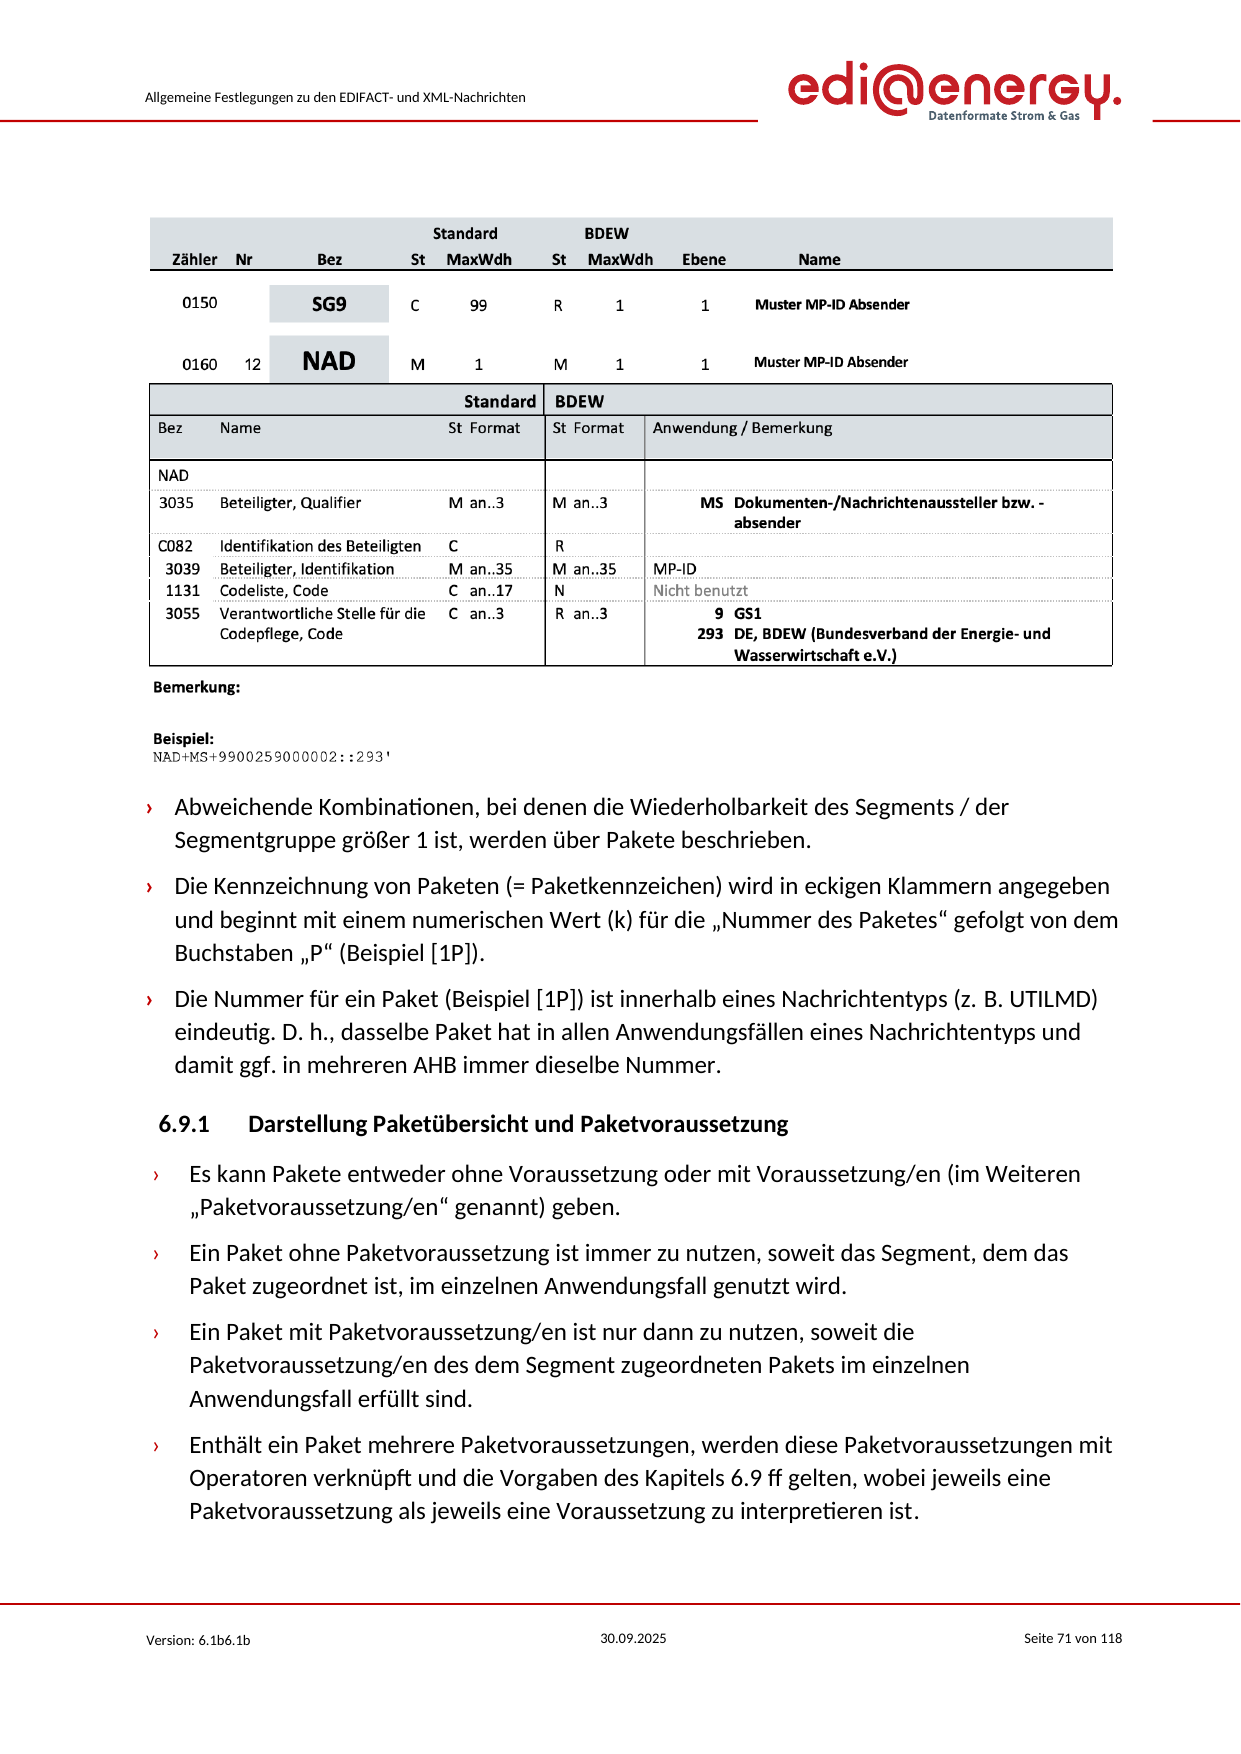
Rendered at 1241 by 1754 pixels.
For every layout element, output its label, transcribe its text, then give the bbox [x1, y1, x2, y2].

list Ein Paket mit Paketvoraussetzung/en ist nur dann zu nutzen, soweit die Paketvoraussetzung/en des dem Segment zugeordneten Pakets im einzelnen Anwendungsfall erfüllt sind. [152, 1313, 1122, 1413]
list Die Nummer für ein Paket (Beispiel [1P]) ist innerhalb eines Nachrichtentyps (z. B. UTILMD) eindeutig. D. h., dasselbe Paket hat in allen Anwendungsfällen eines Nachrichtentyps und damit ggf. in mehreren AHB immer dieselbe Nummer. [145, 980, 1122, 1080]
picture [144, 212, 1123, 772]
list Ein Paket ohne Paketvoraussetzung ist immer zu nutzen, soweit das Segment, dem das Paket zugeordnet ist, im einzelnen Anwendungsfall genutzt wird. [152, 1234, 1122, 1301]
list Es kann Pakete entweder ohne Voraussetzung oder mit Voraussetzung/en (im Weiteren „Paketvoraussetzung/en“ genannt) geben. [152, 1155, 1122, 1222]
list Enthält ein Paket mehrere Paketvoraussetzungen, werden diese Paketvoraussetzungen mit Operatoren verknüpft und die Vorgaben des Kapitels 6.9 ff gelten, wobei jeweils eine Paketvoraussetzung als jeweils eine Voraussetzung zu interpretieren ist. [152, 1426, 1122, 1526]
subtitle Darstellung Paketübersicht und Paketvoraussetzung [158, 1105, 1122, 1138]
list Abweichende Kombinationen, bei denen die Wiederholbarkeit des Segments / der Segmentgruppe größer 1 ist, werden über Pakete beschrieben. [145, 788, 1122, 855]
list Die Kennzeichnung von Paketen (= Paketkennzeichen) wird in eckigen Klammern angegeben und beginnt mit einem numerischen Wert (k) für die „Nummer des Paketes“ gefolgt von dem Buchstaben „P“ (Beispiel [1P]). [145, 868, 1122, 968]
